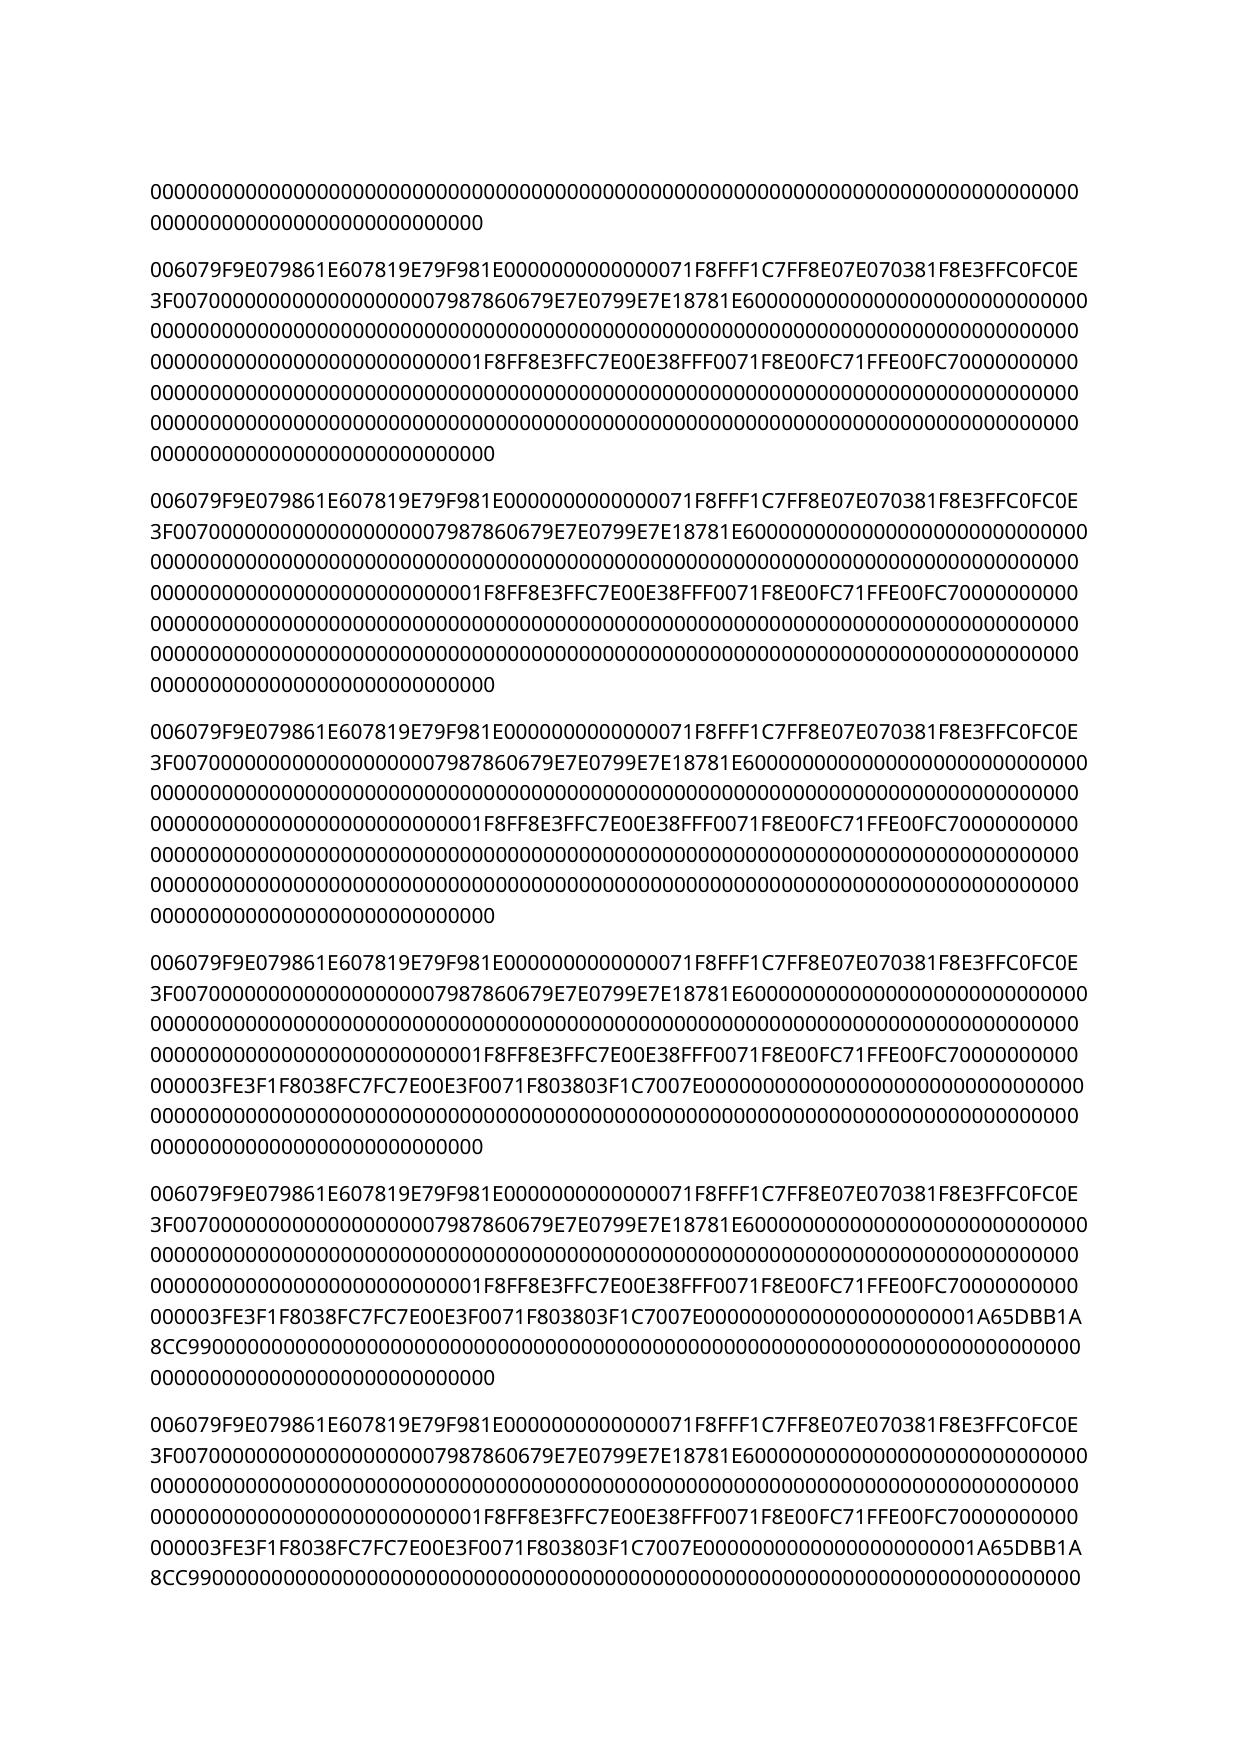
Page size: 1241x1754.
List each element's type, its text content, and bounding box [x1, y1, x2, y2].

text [150, 177, 1090, 236]
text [150, 1410, 1090, 1592]
text 006079F9E079861E607819E79F981E0000000000000071F8FFF1C7FF8E07E070381F8E3FFC0FC0E3F00700000000000000000007987860679E7E0799E7E18781E600000000000000000000000000000000000000000000000000000000000000000000000000000000000000000000000000000000000000000000000000000000000001F8FF8E3FFC7E00E38FFF0071F8E00FC71FFE00FC70000000000000003FE3F1F8038FC7FC7E00E3F0071F803803F1C7007E000000000000000000000000000000000000000000000000000000000000000000000000000000000000000000000000000000000000000000000000000000000000000000 [150, 948, 1090, 1160]
text 006079F9E079861E607819E79F981E0000000000000071F8FFF1C7FF8E07E070381F8E3FFC0FC0E3F00700000000000000000007987860679E7E0799E7E18781E600000000000000000000000000000000000000000000000000000000000000000000000000000000000000000000000000000000000000000000000000000000000001F8FF8E3FFC7E00E38FFF0071F8E00FC71FFE00FC7000000000000000000000000000000000000000000000000000000000000000000000000000000000000000000000000000000000000000000000000000000000000000000000000000000000000000000000000000000000000000000000000000 [150, 486, 1090, 698]
text 006079F9E079861E607819E79F981E0000000000000071F8FFF1C7FF8E07E070381F8E3FFC0FC0E3F00700000000000000000007987860679E7E0799E7E18781E600000000000000000000000000000000000000000000000000000000000000000000000000000000000000000000000000000000000000000000000000000000000001F8FF8E3FFC7E00E38FFF0071F8E00FC71FFE00FC7000000000000000000000000000000000000000000000000000000000000000000000000000000000000000000000000000000000000000000000000000000000000000000000000000000000000000000000000000000000000000000000000000 [150, 255, 1090, 467]
text 006079F9E079861E607819E79F981E0000000000000071F8FFF1C7FF8E07E070381F8E3FFC0FC0E3F00700000000000000000007987860679E7E0799E7E18781E600000000000000000000000000000000000000000000000000000000000000000000000000000000000000000000000000000000000000000000000000000000000001F8FF8E3FFC7E00E38FFF0071F8E00FC71FFE00FC7000000000000000000000000000000000000000000000000000000000000000000000000000000000000000000000000000000000000000000000000000000000000000000000000000000000000000000000000000000000000000000000000000 [150, 717, 1090, 929]
